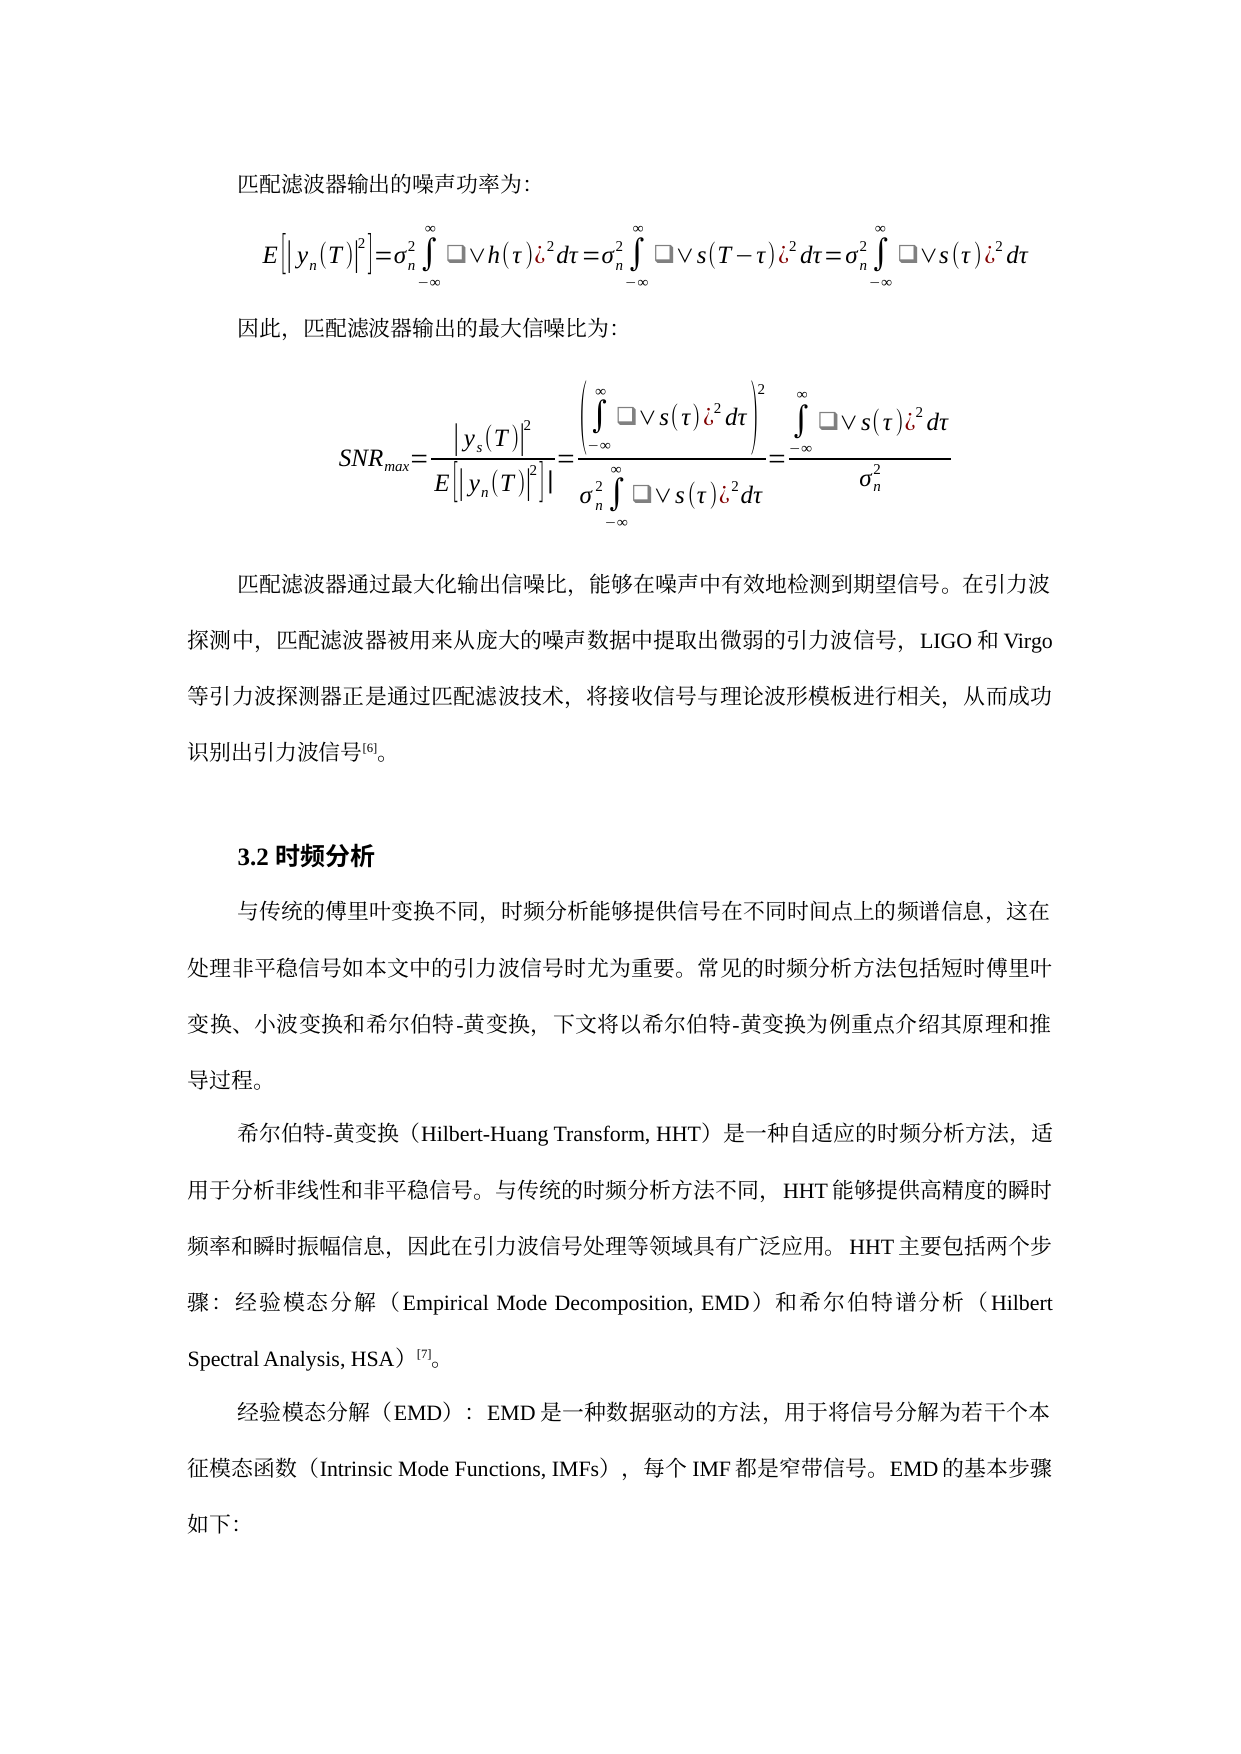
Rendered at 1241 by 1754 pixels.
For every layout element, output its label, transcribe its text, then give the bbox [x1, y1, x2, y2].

text 经验模态分解（EMD）：EMD是一种数据驱动的方法，用于将信号分解为若干个本征模态函数（Intrinsic Mode Functions, IMFs），每个IMF都是窄带信号。EMD的基本步骤如下： [187, 1392, 1053, 1542]
text 匹配滤波器输出的噪声功率为： [187, 164, 1053, 202]
text 与传统的傅里叶变换不同，时频分析能够提供信号在不同时间点上的频谱信息，这在处理非平稳信号如本文中的引力波信号时尤为重要。常见的时频分析方法包括短时傅里叶变换、小波变换和希尔伯特-黄变换，下文将以希尔伯特-黄变换为例重点介绍其原理和推导过程。 [187, 892, 1053, 1098]
text 匹配滤波器通过最大化输出信噪比，能够在噪声中有效地检测到期望信号。在引力波探测中，匹配滤波器被用来从庞大的噪声数据中提取出微弱的引力波信号，LIGO和Virgo等引力波探测器正是通过匹配滤波技术，将接收信号与理论波形模板进行相关，从而成功识别出引力波信号[6]。 [187, 564, 1053, 770]
text 希尔伯特-黄变换（Hilbert-Huang Transform, HHT）是一种自适应的时频分析方法，适用于分析非线性和非平稳信号。与传统的时频分析方法不同，HHT能够提供高精度的瞬时频率和瞬时振幅信息，因此在引力波信号处理等领域具有广泛应用。HHT主要包括两个步骤：经验模态分解（Empirical Mode Decomposition, EMD）和希尔伯特谱分析（Hilbert Spectral Analysis, HSA）[7]。 [187, 1113, 1053, 1376]
text 3.2 时频分析 [187, 836, 1053, 873]
text 因此，匹配滤波器输出的最大信噪比为： [187, 308, 1053, 345]
